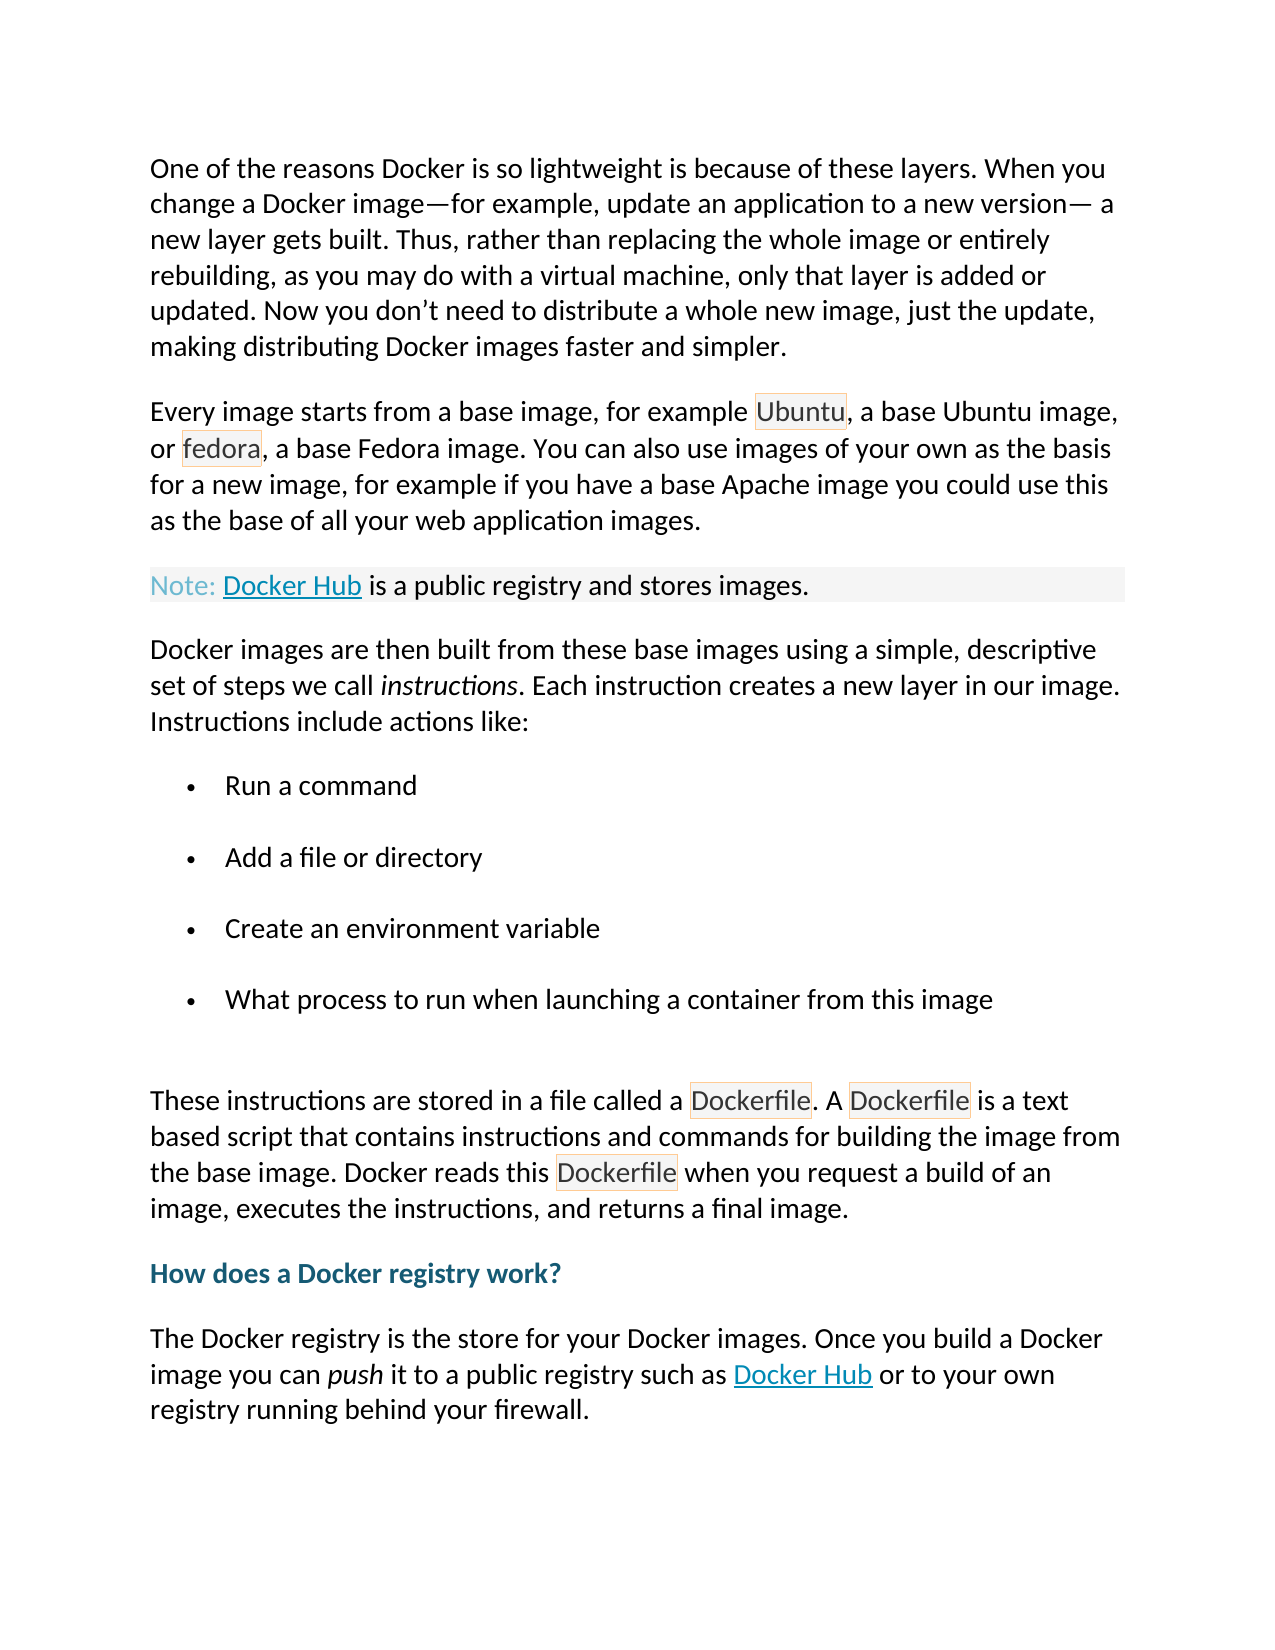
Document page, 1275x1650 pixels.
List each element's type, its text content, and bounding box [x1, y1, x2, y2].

list Run a command [187, 767, 1125, 803]
list Add a file or directory [187, 839, 1125, 874]
text The Docker registry is the store for your Docker images. Once you build a Docker image you can push it to a public registry such as Docker Hub or to your own registry running behind your firewall. [150, 1320, 1125, 1427]
list Create an environment variable [187, 910, 1125, 946]
text Every image starts from a base image, for example Ubuntu, a base Ubuntu image, or fedora, a base Fedora image. You can also use images of your own as the basis for a new image, for example if you have a base Apache image you could use this as the base of all your web application images. [150, 393, 1125, 537]
list What process to run when launching a container from this image [187, 981, 1125, 1017]
subtitle How does a Docker registry work? [150, 1255, 1125, 1291]
text One of the reasons Docker is so lightweight is because of these layers. When you change a Docker image—for example, update an application to a new version— a new layer gets built. Thus, rather than replacing the whole image or entirely rebuilding, as you may do with a virtual machine, only that layer is added or updated. Now you don’t need to distribute a whole new image, just the update, making distributing Docker images faster and simpler. [150, 150, 1125, 364]
text Docker images are then built from these base images using a simple, descriptive set of steps we call instructions. Each instruction creates a new layer in our image. Instructions include actions like: [150, 631, 1125, 738]
text Note: Docker Hub is a public registry and stores images. [150, 567, 1125, 602]
text These instructions are stored in a file called a Dockerfile. A Dockerfile is a text based script that contains instructions and commands for building the image from the base image. Docker reads this Dockerfile when you request a build of an image, executes the instructions, and returns a final image. [150, 1082, 1125, 1226]
